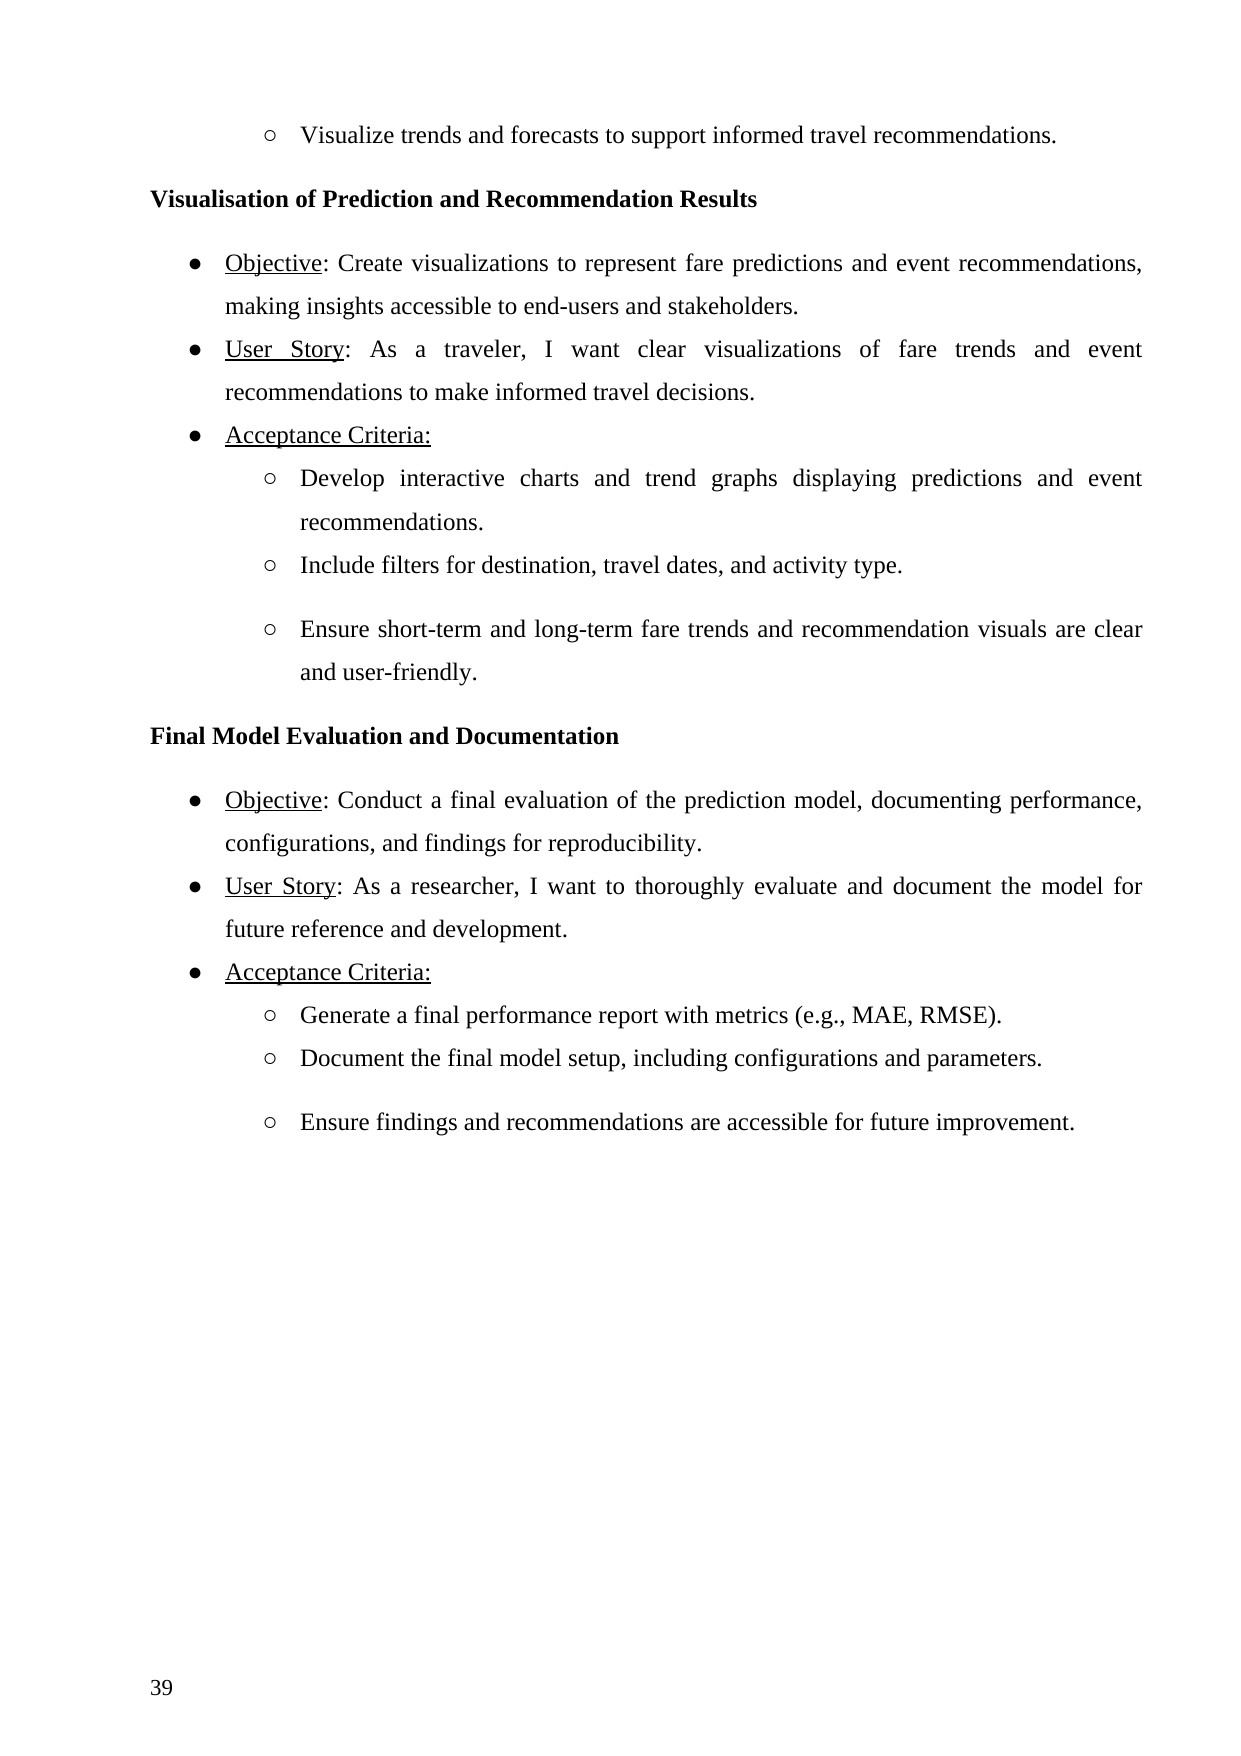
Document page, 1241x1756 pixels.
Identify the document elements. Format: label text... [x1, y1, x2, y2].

list Acceptance Criteria: [187, 957, 1143, 986]
list Objective: Conduct a final evaluation of the prediction model, documenting performance, configurations, and findings for reproducibility. [187, 785, 1143, 857]
list Include filters for destination, travel dates, and activity type. [262, 550, 1143, 578]
list Develop interactive charts and trend graphs displaying predictions and event recommendations. [262, 463, 1143, 535]
list Document the final model setup, including configurations and parameters. [262, 1043, 1143, 1072]
list Objective: Create visualizations to represent fare predictions and event recommendations, making insights accessible to end-users and stakeholders. [187, 248, 1143, 320]
list Acceptance Criteria: [187, 420, 1143, 449]
list User Story: As a researcher, I want to thoroughly evaluate and document the model for future reference and development. [187, 871, 1143, 943]
list Generate a final performance report with metrics (e.g., MAE, RMSE). [262, 1000, 1143, 1029]
list Visualize trends and forecasts to support informed travel recommendations. [262, 120, 1143, 149]
list Ensure short-term and long-term fare trends and recommendation visuals are clear and user-friendly. [262, 614, 1143, 686]
list Ensure findings and recommendations are accessible for future improvement. [262, 1107, 1143, 1136]
list User Story: As a traveler, I want clear visualizations of fare trends and event recommendations to make informed travel decisions. [187, 334, 1143, 406]
subtitle Final Model Evaluation and Documentation [150, 721, 1143, 749]
subtitle Visualisation of Prediction and Recommendation Results [150, 184, 1143, 213]
